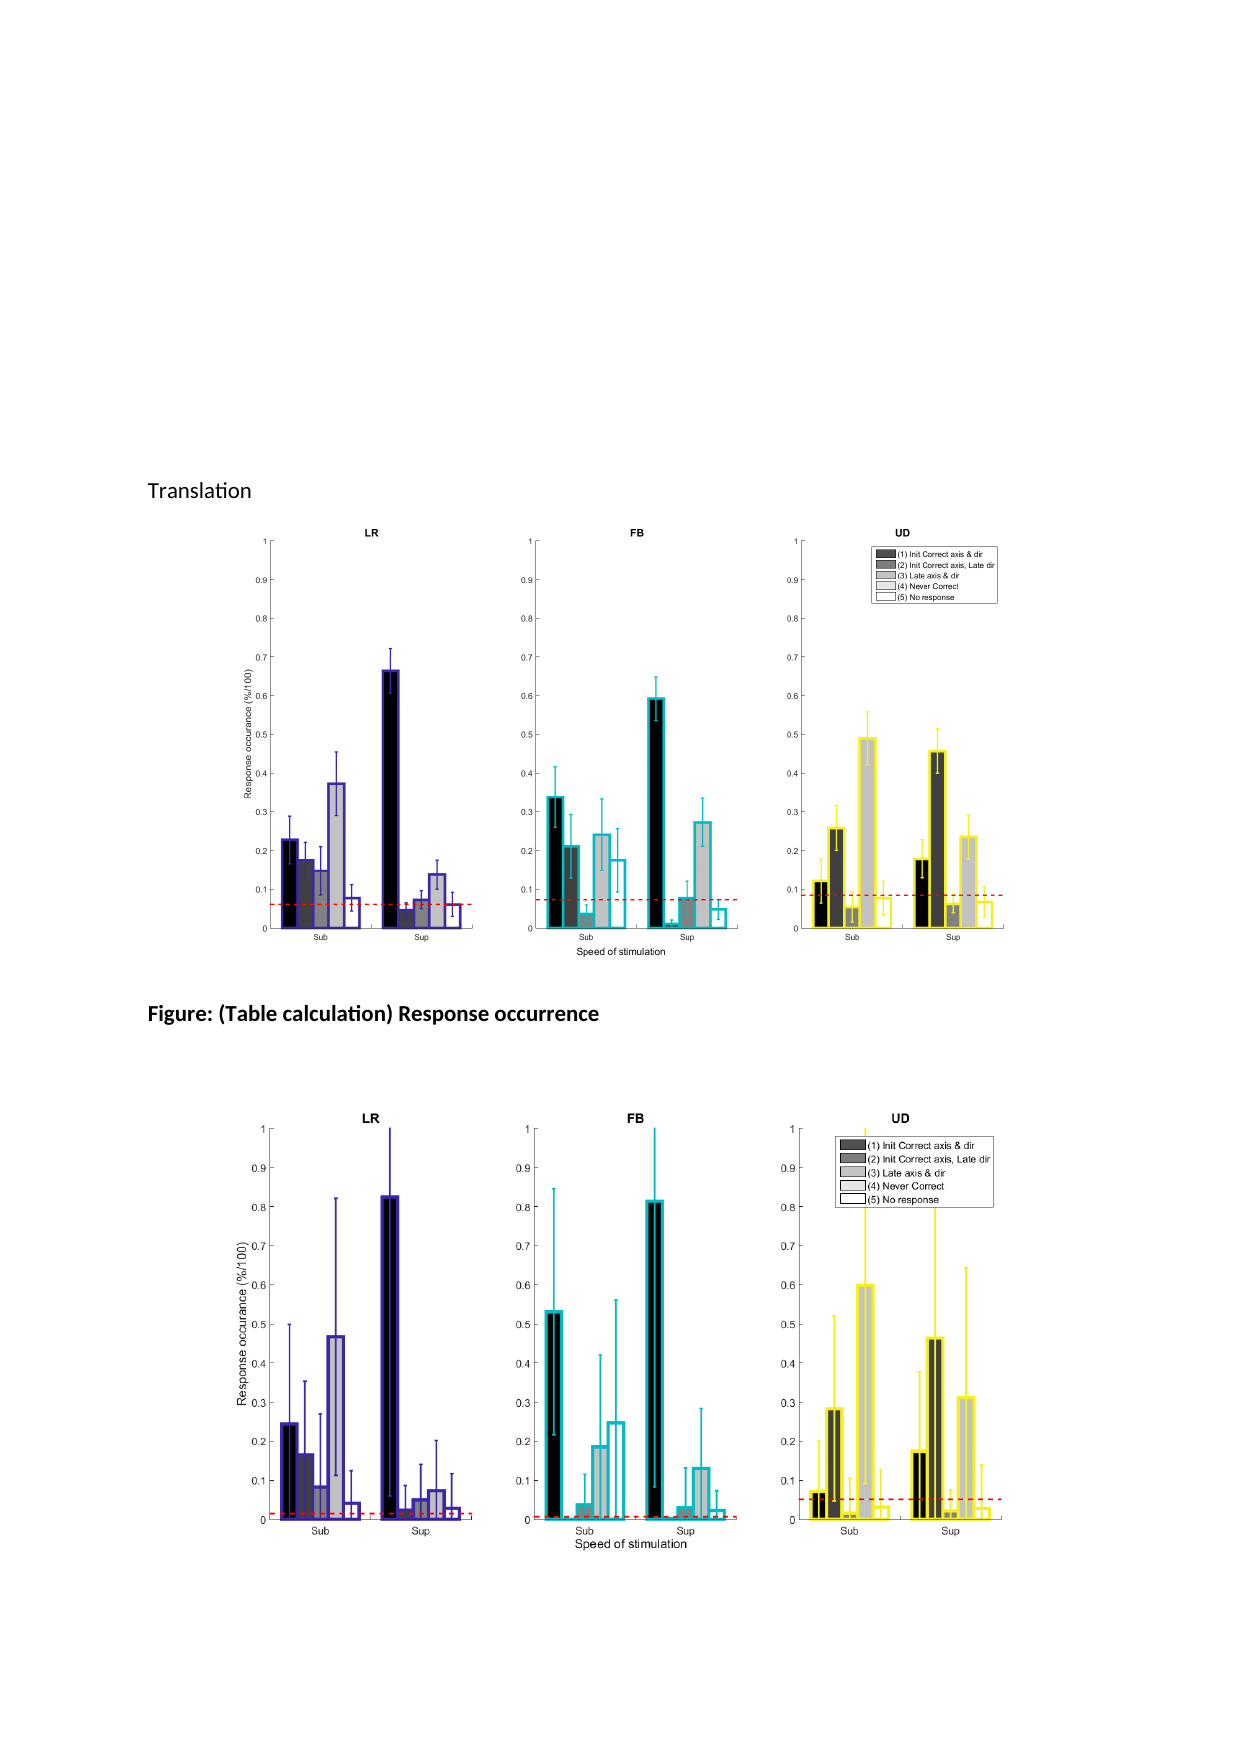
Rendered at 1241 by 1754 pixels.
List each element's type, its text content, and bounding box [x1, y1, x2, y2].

picture [147, 505, 1093, 980]
text Translation [148, 476, 1093, 505]
text Figure: (Table calculation) Response occurrence [148, 999, 1093, 1027]
picture [147, 1092, 1090, 1572]
